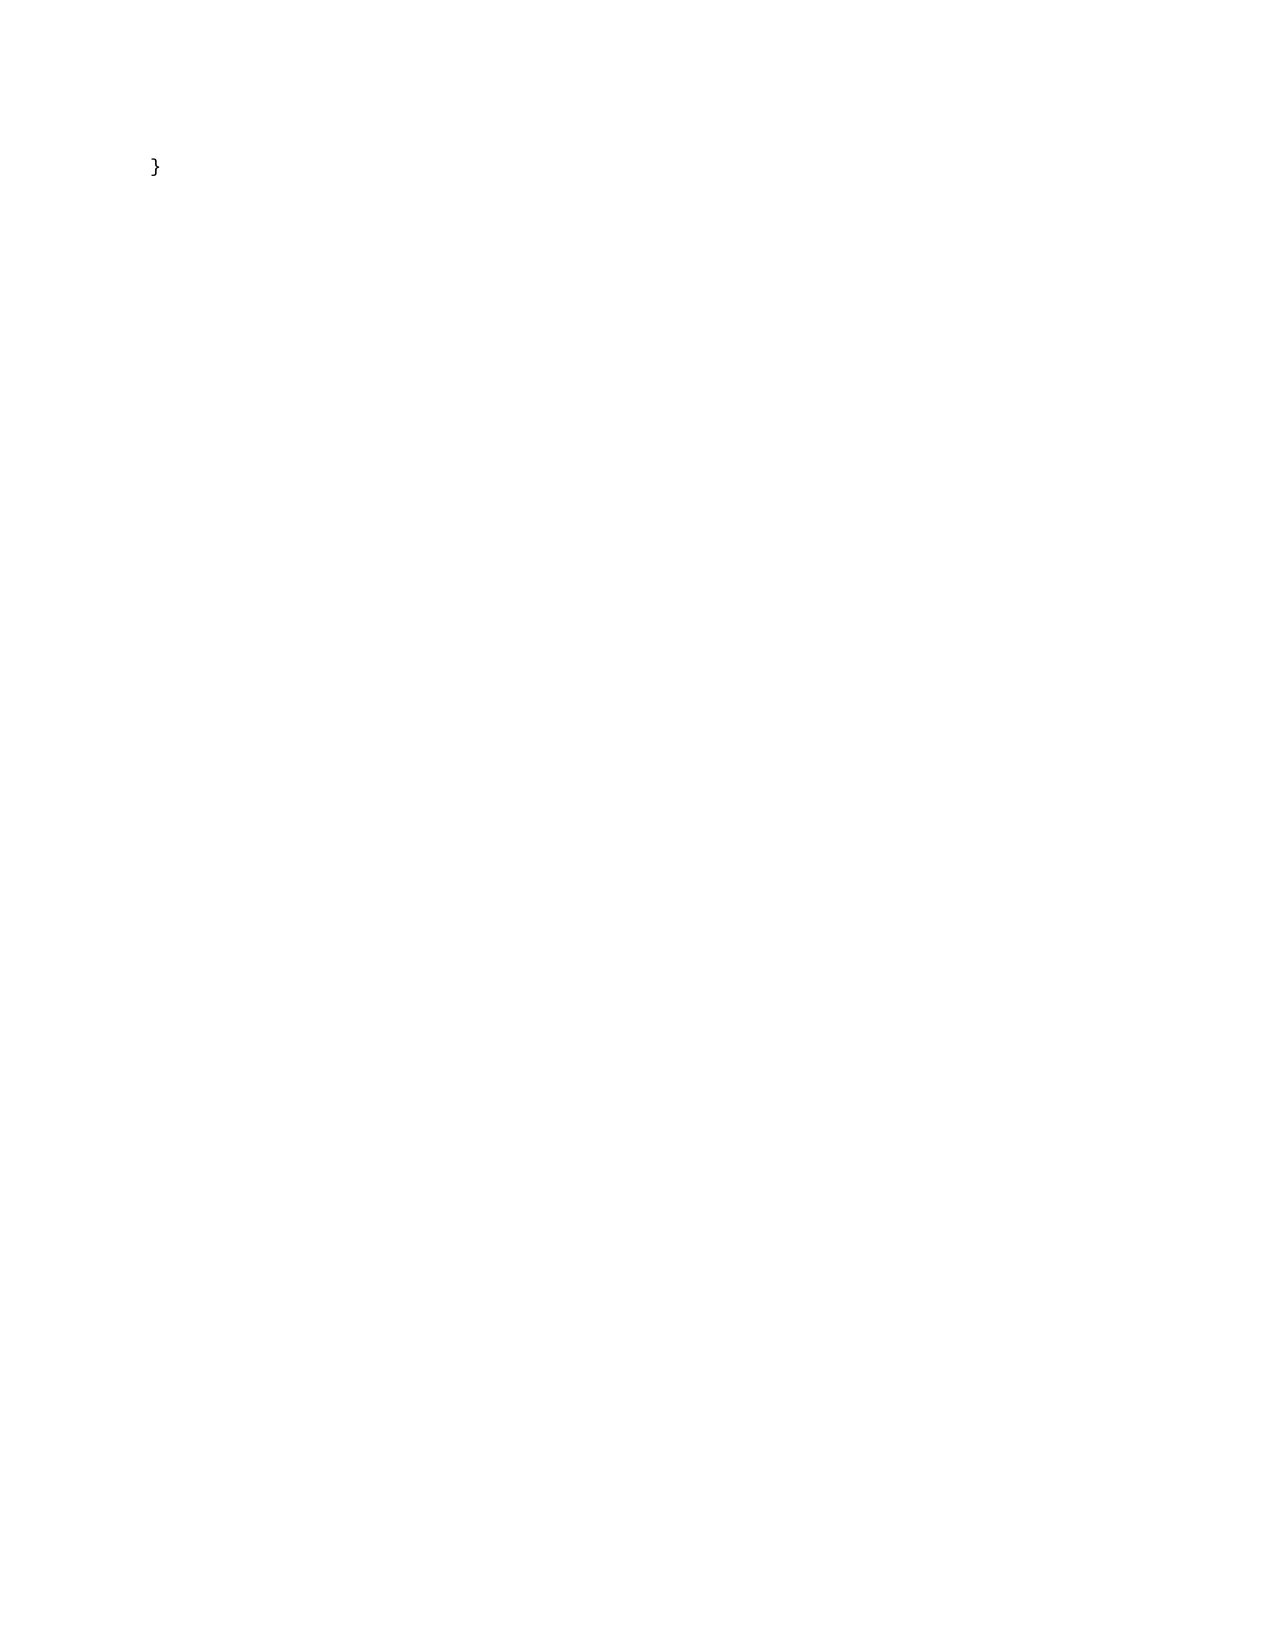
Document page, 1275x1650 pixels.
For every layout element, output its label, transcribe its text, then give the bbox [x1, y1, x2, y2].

text } [150, 150, 1125, 178]
